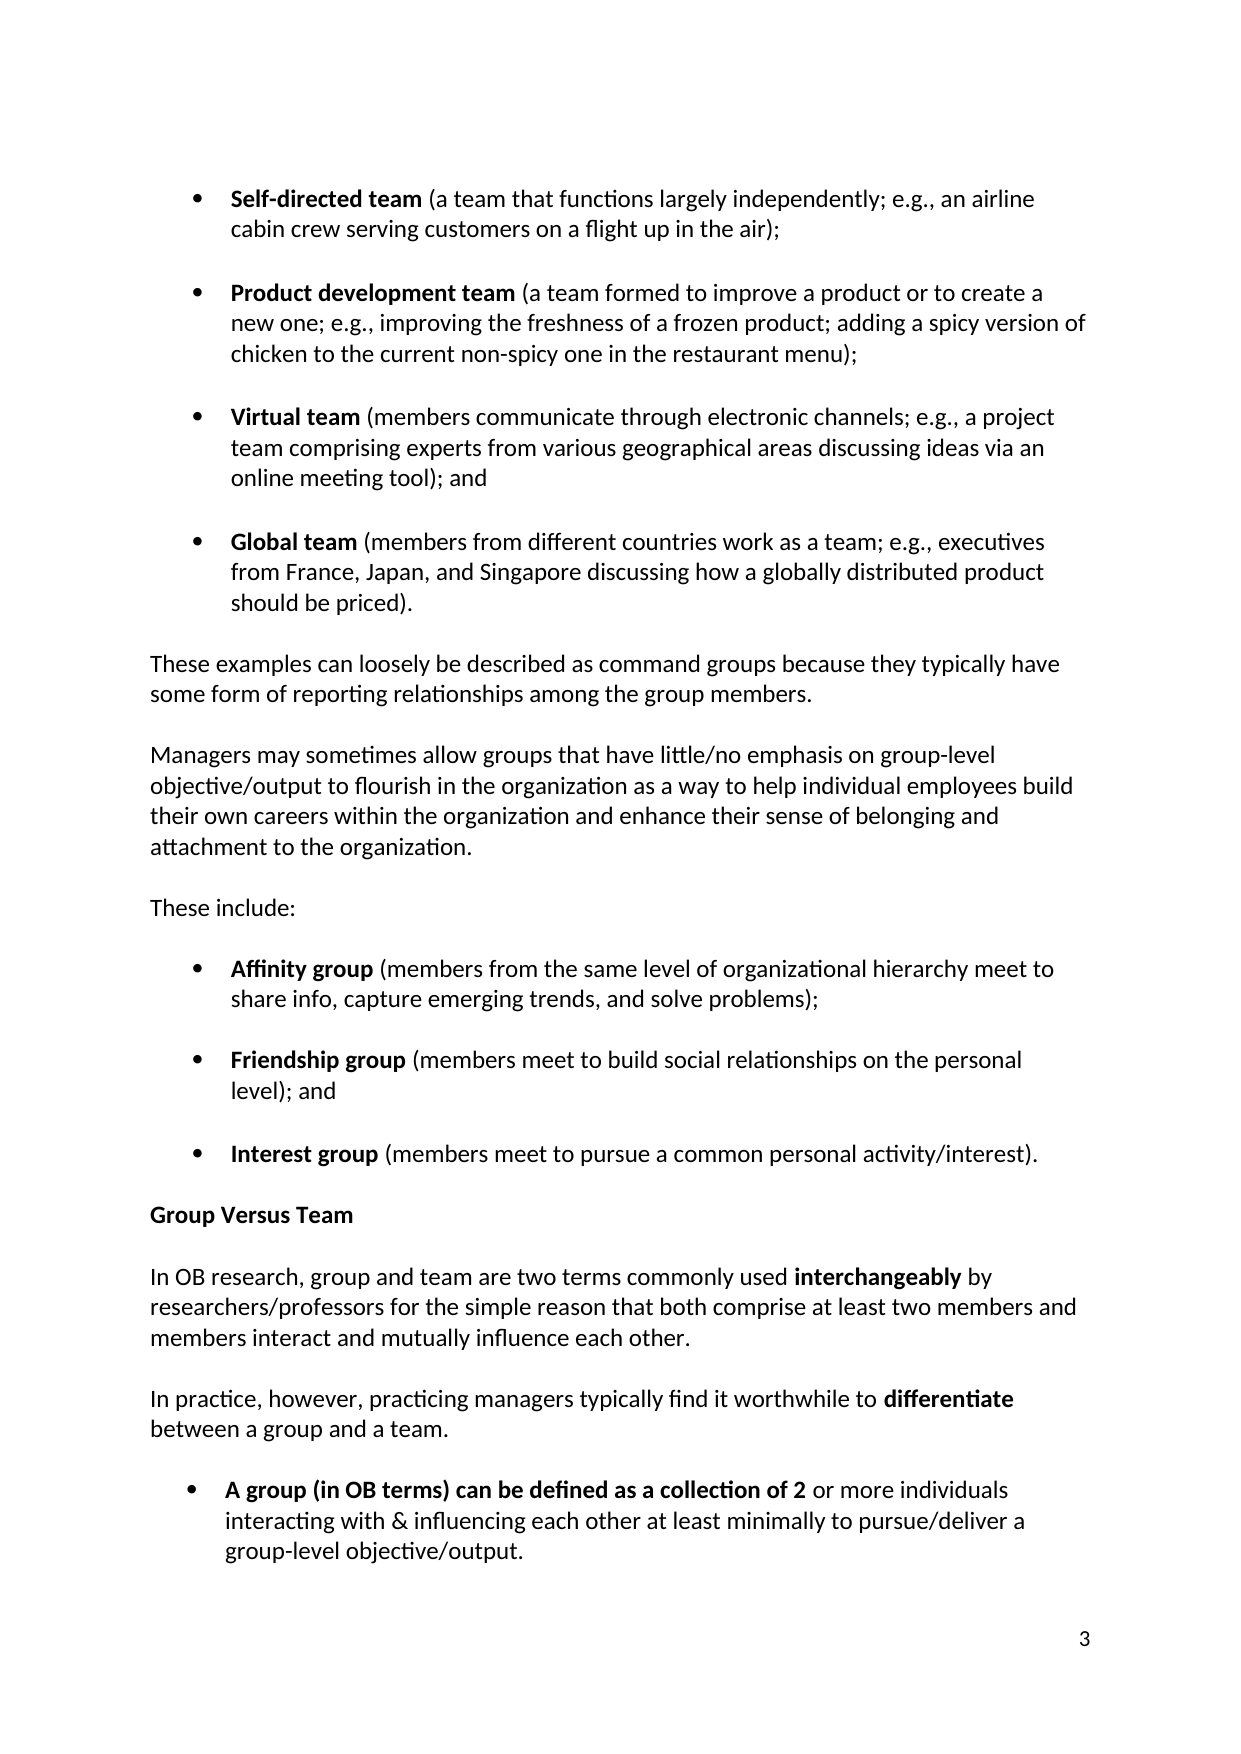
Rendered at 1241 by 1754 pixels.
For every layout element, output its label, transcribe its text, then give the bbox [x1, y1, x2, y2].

list Global team (members from different countries work as a team; e.g., executives from France, Japan, and Singapore discussing how a globally distributed product should be priced). [193, 526, 1090, 617]
list A group (in OB terms) can be defined as a collection of 2 or more individuals interacting with & influencing each other at least minimally to pursue/deliver a group-level objective/output. [187, 1474, 1090, 1566]
text These examples can loosely be described as command groups because they typically have some form of reporting relationships among the group members. [150, 648, 1090, 709]
list Virtual team (members communicate through electronic channels; e.g., a project team comprising experts from various geographical areas discussing ideas via an online meeting tool); and [193, 401, 1090, 493]
list Self-directed team (a team that functions largely independently; e.g., an airline cabin crew serving customers on a flight up in the air); [193, 183, 1090, 244]
text Managers may sometimes allow groups that have little/no emphasis on group-level objective/output to flourish in the organization as a way to help individual employees build their own careers within the organization and enhance their sense of belonging and attachment to the organization. [150, 739, 1090, 862]
text Group Versus Team [150, 1200, 1090, 1230]
text These include: [150, 892, 1090, 923]
list Affinity group (members from the same level of organizational hierarchy meet to share info, capture emerging trends, and solve problems); [193, 953, 1090, 1014]
list Friendship group (members meet to build social relationships on the personal level); and [193, 1045, 1090, 1106]
list Interest group (members meet to pursue a common personal activity/interest). [193, 1139, 1090, 1169]
text In OB research, group and team are two terms commonly used interchangeably by researchers/professors for the simple reason that both comprise at least two members and members interact and mutually influence each other. [150, 1261, 1090, 1352]
list Product development team (a team formed to improve a product or to create a new one; e.g., improving the freshness of a frozen product; adding a spicy version of chicken to the current non-spicy one in the restaurant menu); [193, 277, 1090, 368]
text In practice, however, practicing managers typically find it worthwhile to differentiate between a group and a team. [150, 1383, 1090, 1444]
